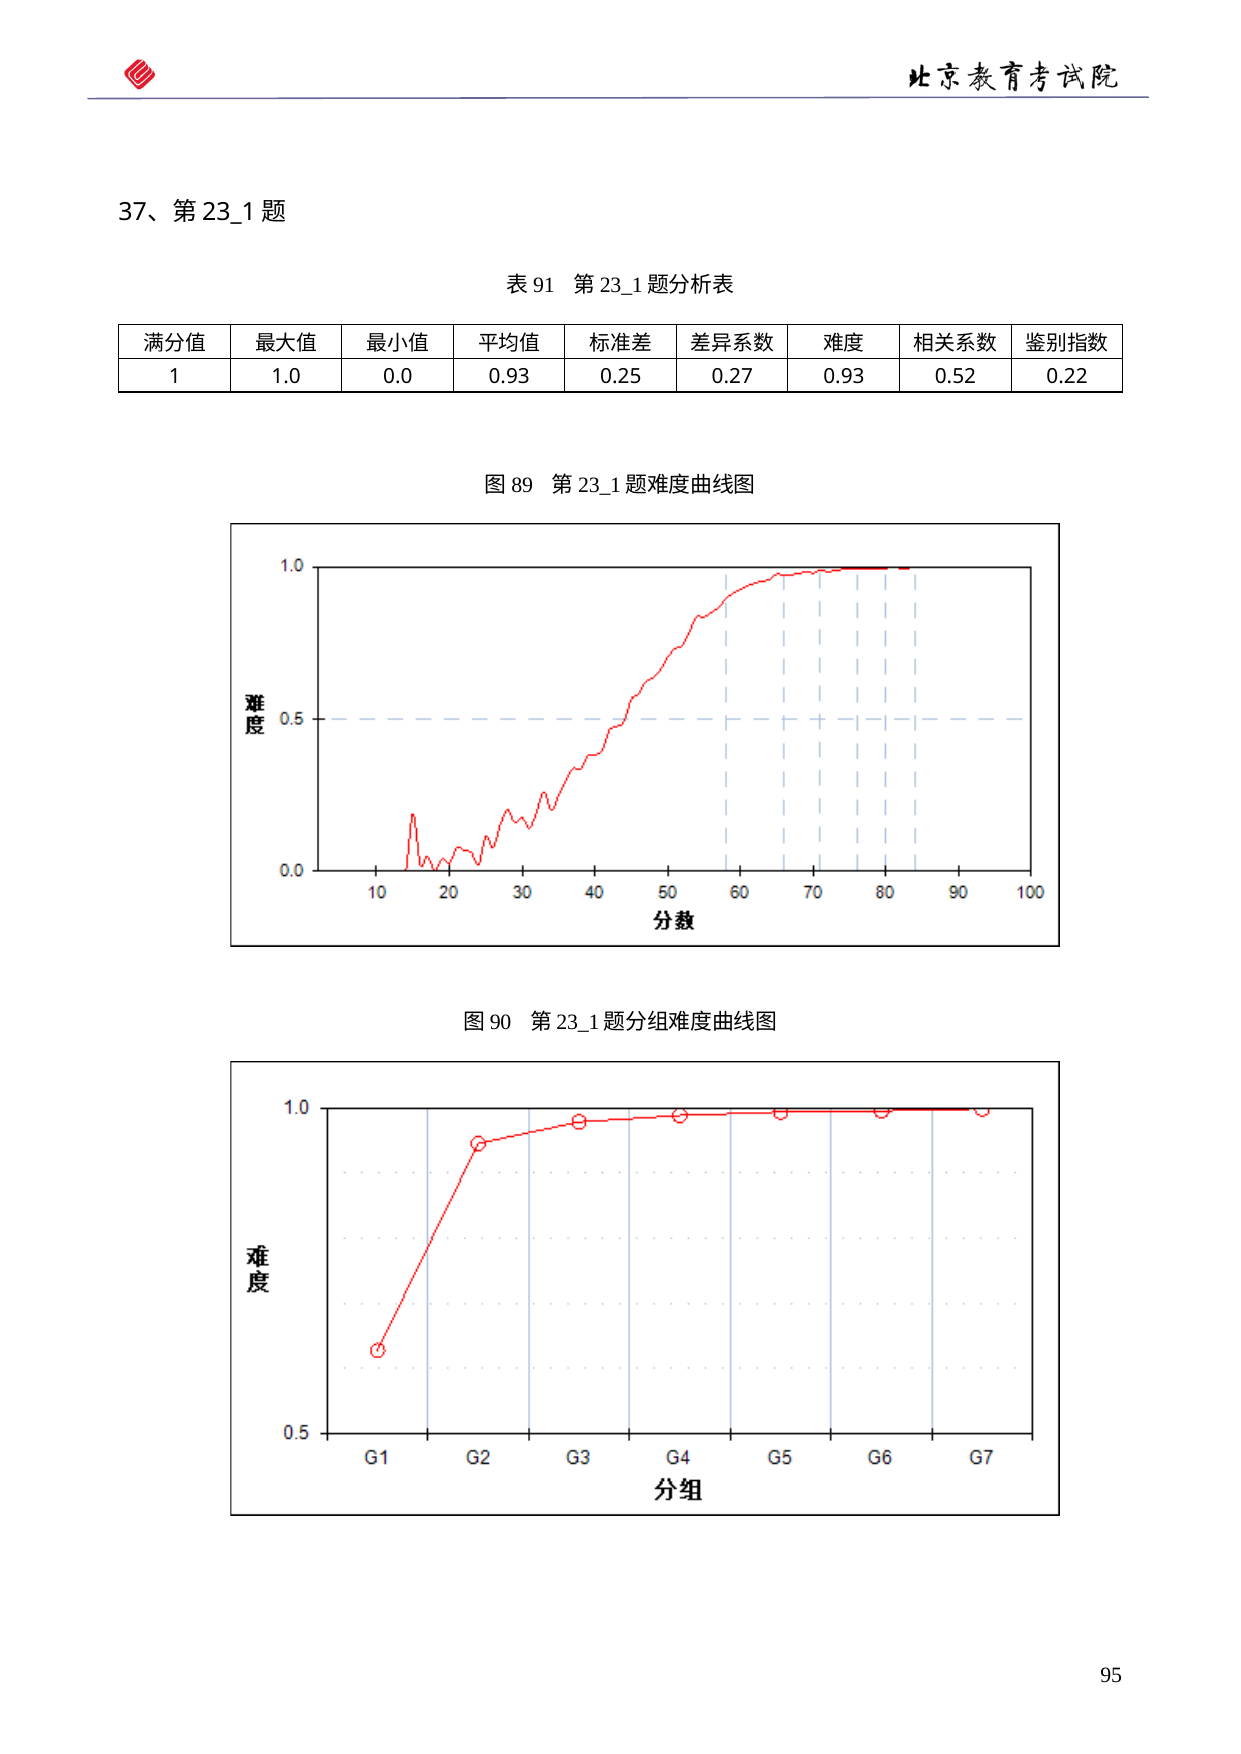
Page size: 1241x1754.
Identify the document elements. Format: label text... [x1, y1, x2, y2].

text 表 91 第23_1题分析表 [118, 267, 1122, 299]
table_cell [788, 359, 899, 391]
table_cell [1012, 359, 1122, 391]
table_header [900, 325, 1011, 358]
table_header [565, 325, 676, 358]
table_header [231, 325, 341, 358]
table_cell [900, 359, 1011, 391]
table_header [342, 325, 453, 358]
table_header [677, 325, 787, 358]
picture [909, 56, 1123, 94]
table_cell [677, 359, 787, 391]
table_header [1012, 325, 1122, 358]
text 图 90 第23_1题分组难度曲线图 [118, 1004, 1122, 1036]
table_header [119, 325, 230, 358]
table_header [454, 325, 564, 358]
picture [230, 523, 1060, 947]
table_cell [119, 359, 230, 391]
picture [230, 1061, 1060, 1516]
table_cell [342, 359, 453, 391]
text 图 89 第23_1题难度曲线图 [118, 466, 1122, 499]
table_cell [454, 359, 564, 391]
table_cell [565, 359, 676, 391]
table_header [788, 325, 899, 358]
title 第23_1题 [118, 177, 1122, 242]
picture [118, 56, 164, 94]
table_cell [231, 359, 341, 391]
